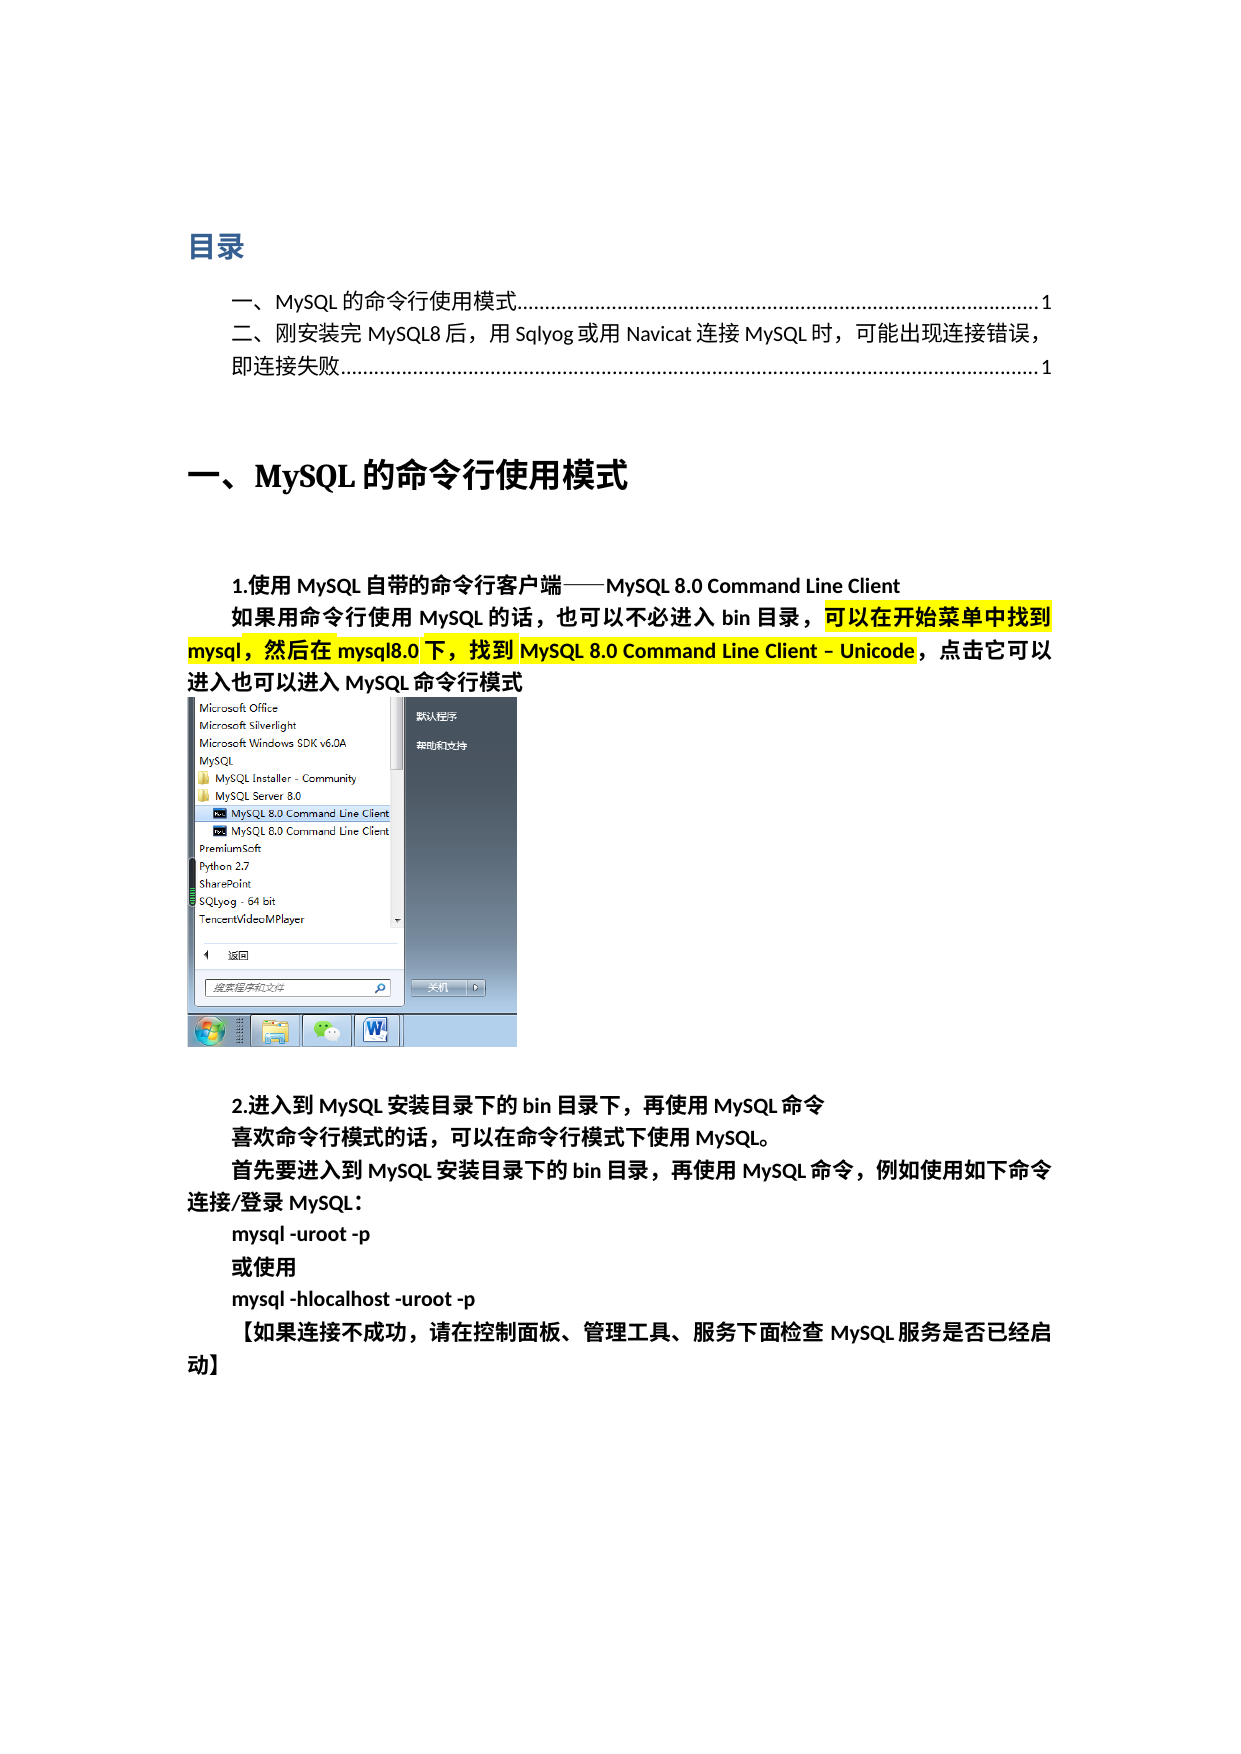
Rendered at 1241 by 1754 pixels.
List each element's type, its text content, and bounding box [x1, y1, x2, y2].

subtitle 一、MySQL的命令行使用模式 [187, 440, 1053, 505]
text 喜欢命令行模式的话，可以在命令行模式下使用MySQL。 [187, 1120, 1053, 1152]
text 首先要进入到MySQL安装目录下的bin目录，再使用MySQL命令，例如使用如下命令连接/登录MySQL： [187, 1152, 1053, 1217]
picture [187, 697, 517, 1047]
text 1.使用MySQL自带的命令行客户端——MySQL 8.0 Command Line Client [187, 567, 1053, 600]
text 【如果连接不成功，请在控制面板、管理工具、服务下面检查MySQL服务是否已经启动】 [187, 1315, 1053, 1380]
text mysql -hlocalhost -uroot -p [187, 1282, 1053, 1315]
text mysql -uroot -p [187, 1217, 1053, 1250]
text 2.进入到MySQL安装目录下的bin目录下，再使用MySQL命令 [187, 1087, 1053, 1120]
text 如果用命令行使用MySQL的话，也可以不必进入bin目录，可以在开始菜单中找到mysql，然后在mysql8.0下，找到MySQL 8.0 Command Line Client – Unicode，点击它可以进入也可以进入MySQL命令行模式 [187, 600, 1053, 697]
text 或使用 [187, 1250, 1053, 1282]
